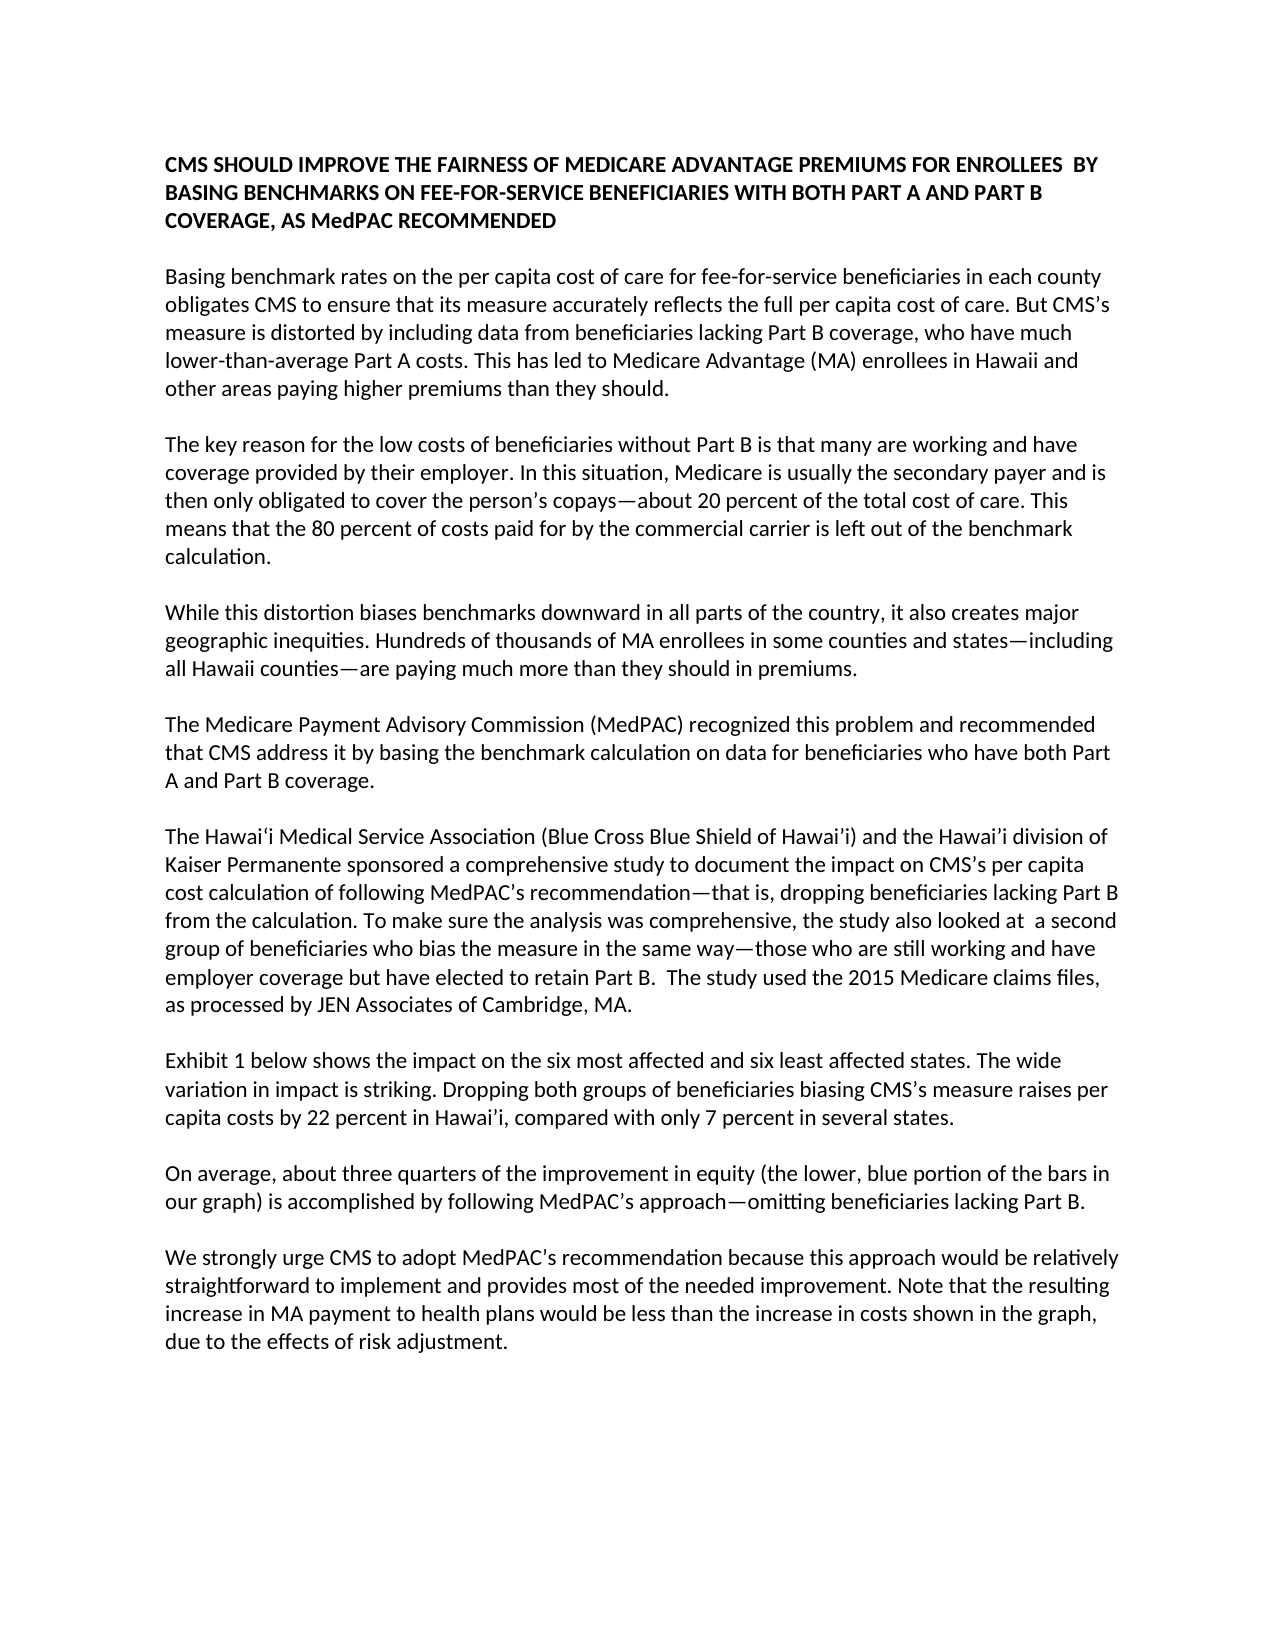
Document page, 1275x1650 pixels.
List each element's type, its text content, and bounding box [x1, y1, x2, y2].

text While this distortion biases benchmarks downward in all parts of the country, it also creates major geographic inequities. Hundreds of thousands of MA enrollees in some counties and states—including all Hawaii counties—are paying much more than they should in premiums. [165, 598, 1125, 682]
text The key reason for the low costs of beneficiaries without Part B is that many are working and have coverage provided by their employer. In this situation, Medicare is usually the secondary payer and is then only obligated to cover the person’s copays—about 20 percent of the total cost of care. This means that the 80 percent of costs paid for by the commercial carrier is left out of the benchmark calculation. [165, 430, 1125, 570]
text Basing benchmark rates on the per capita cost of care for fee-for-service beneficiaries in each county obligates CMS to ensure that its measure accurately reflects the full per capita cost of care. But CMS’s measure is distorted by including data from beneficiaries lacking Part B coverage, who have much lower-than-average Part A costs. This has led to Medicare Advantage (MA) enrollees in Hawaii and other areas paying higher premiums than they should. [165, 262, 1125, 402]
text On average, about three quarters of the improvement in equity (the lower, blue portion of the bars in our graph) is accomplished by following MedPAC’s approach—omitting beneficiaries lacking Part B. [165, 1159, 1125, 1215]
text Exhibit 1 below shows the impact on the six most affected and six least affected states. The wide variation in impact is striking. Dropping both groups of beneficiaries biasing CMS’s measure raises per capita costs by 22 percent in Hawai’i, compared with only 7 percent in several states. [165, 1047, 1125, 1131]
text We strongly urge CMS to adopt MedPAC’s recommendation because this approach would be relatively straightforward to implement and provides most of the needed improvement. Note that the resulting increase in MA payment to health plans would be less than the increase in costs shown in the graph, due to the effects of risk adjustment. [165, 1243, 1125, 1355]
text The Medicare Payment Advisory Commission (MedPAC) recognized this problem and recommended that CMS address it by basing the benchmark calculation on data for beneficiaries who have both Part A and Part B coverage. [165, 710, 1125, 794]
text CMS SHOULD IMPROVE THE FAIRNESS OF MEDICARE ADVANTAGE PREMIUMS FOR ENROLLEES BY BASING BENCHMARKS ON FEE-FOR-SERVICE BENEFICIARIES WITH BOTH PART A AND PART B COVERAGE, AS MedPAC RECOMMENDED [165, 150, 1125, 234]
text The Hawai‘i Medical Service Association (Blue Cross Blue Shield of Hawai’i) and the Hawai’i division of Kaiser Permanente sponsored a comprehensive study to document the impact on CMS’s per capita cost calculation of following MedPAC’s recommendation—that is, dropping beneficiaries lacking Part B from the calculation. To make sure the analysis was comprehensive, the study also looked at a second group of beneficiaries who bias the measure in the same way—those who are still working and have employer coverage but have elected to retain Part B. The study used the 2015 Medicare claims files, as processed by JEN Associates of Cambridge, MA. [165, 822, 1125, 1019]
